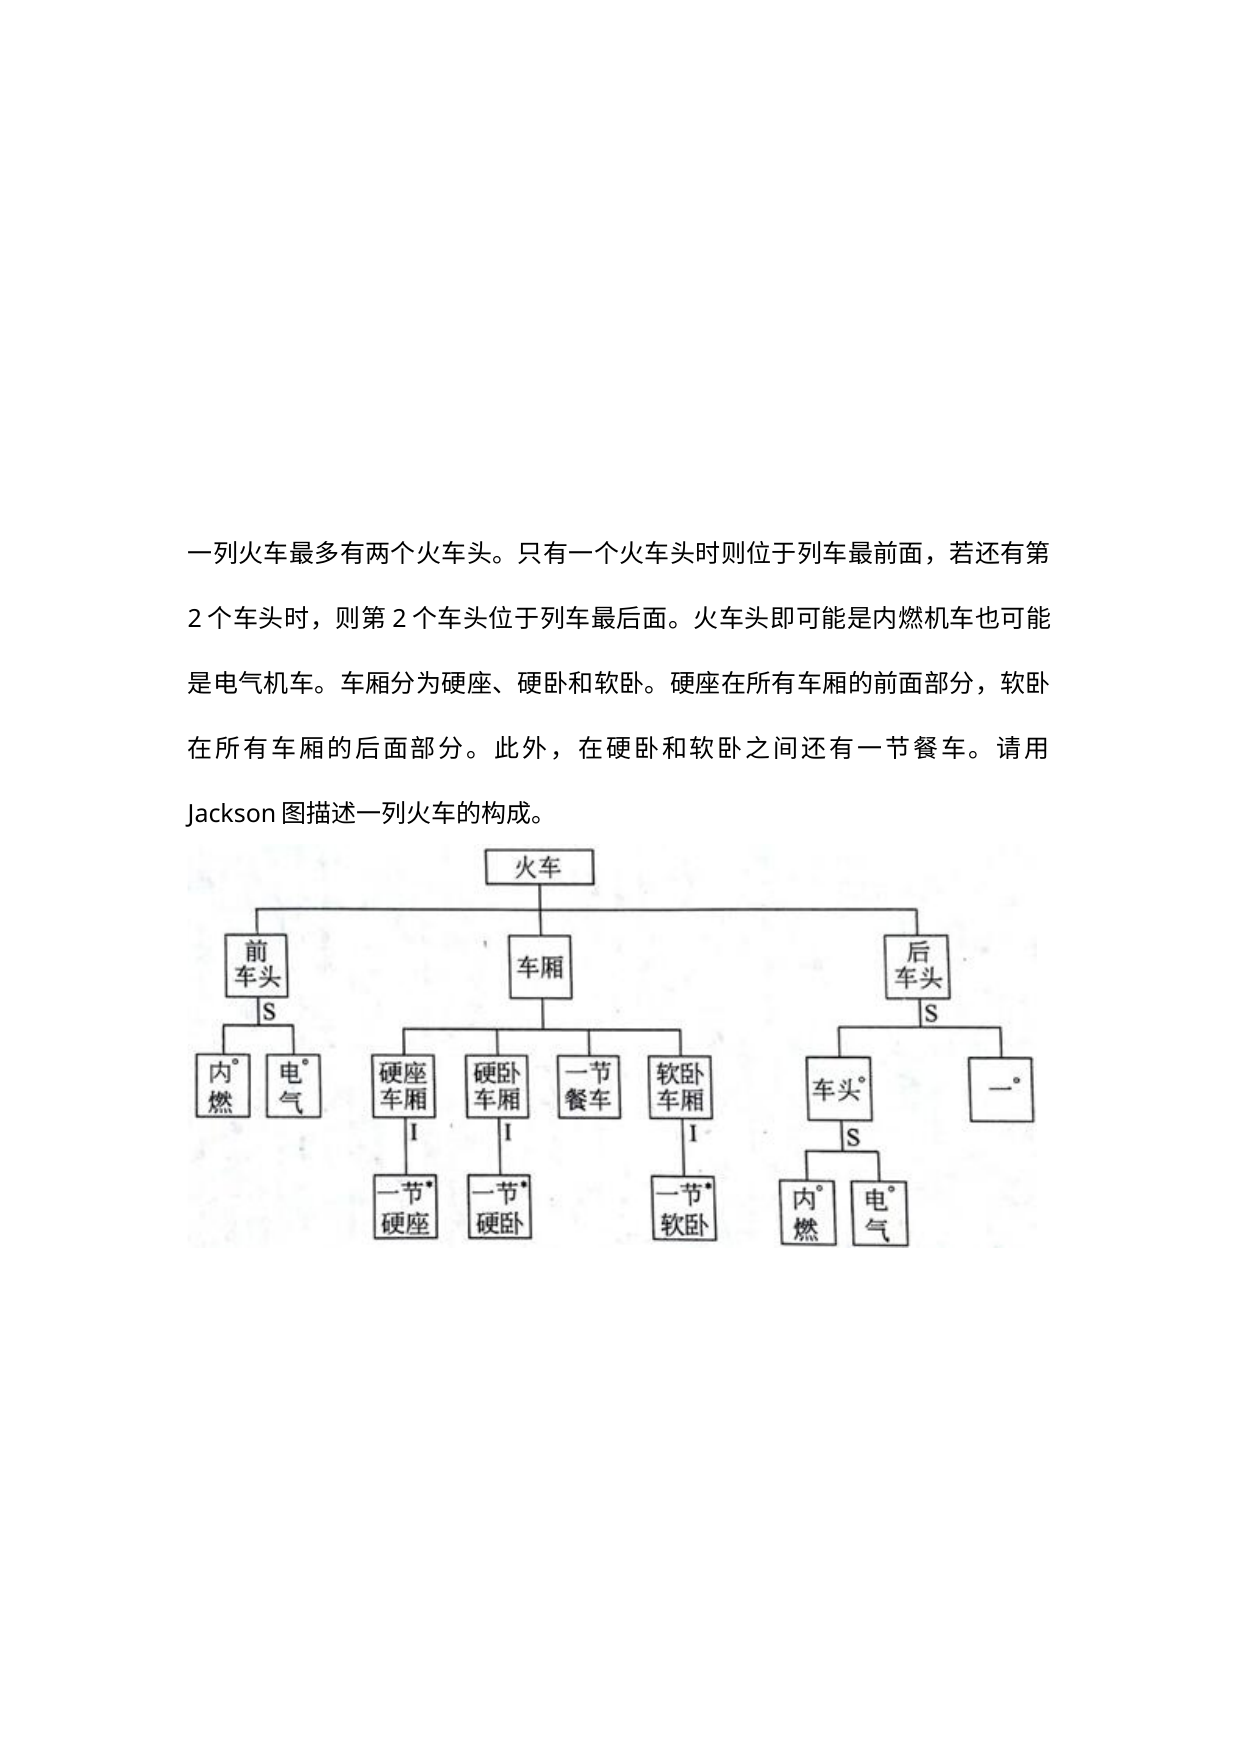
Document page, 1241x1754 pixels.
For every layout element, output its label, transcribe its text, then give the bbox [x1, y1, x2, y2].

picture [187, 844, 1037, 1248]
text 一列火车最多有两个火车头。只有一个火车头时则位于列车最前面，若还有第2个车头时，则第2个车头位于列车最后面。火车头即可能是内燃机车也可能是电气机车。车厢分为硬座、硬卧和软卧。硬座在所有车厢的前面部分，软卧在所有车厢的后面部分。此外，在硬卧和软卧之间还有一节餐车。请用Jackson图描述一列火车的构成。 [187, 519, 1053, 844]
